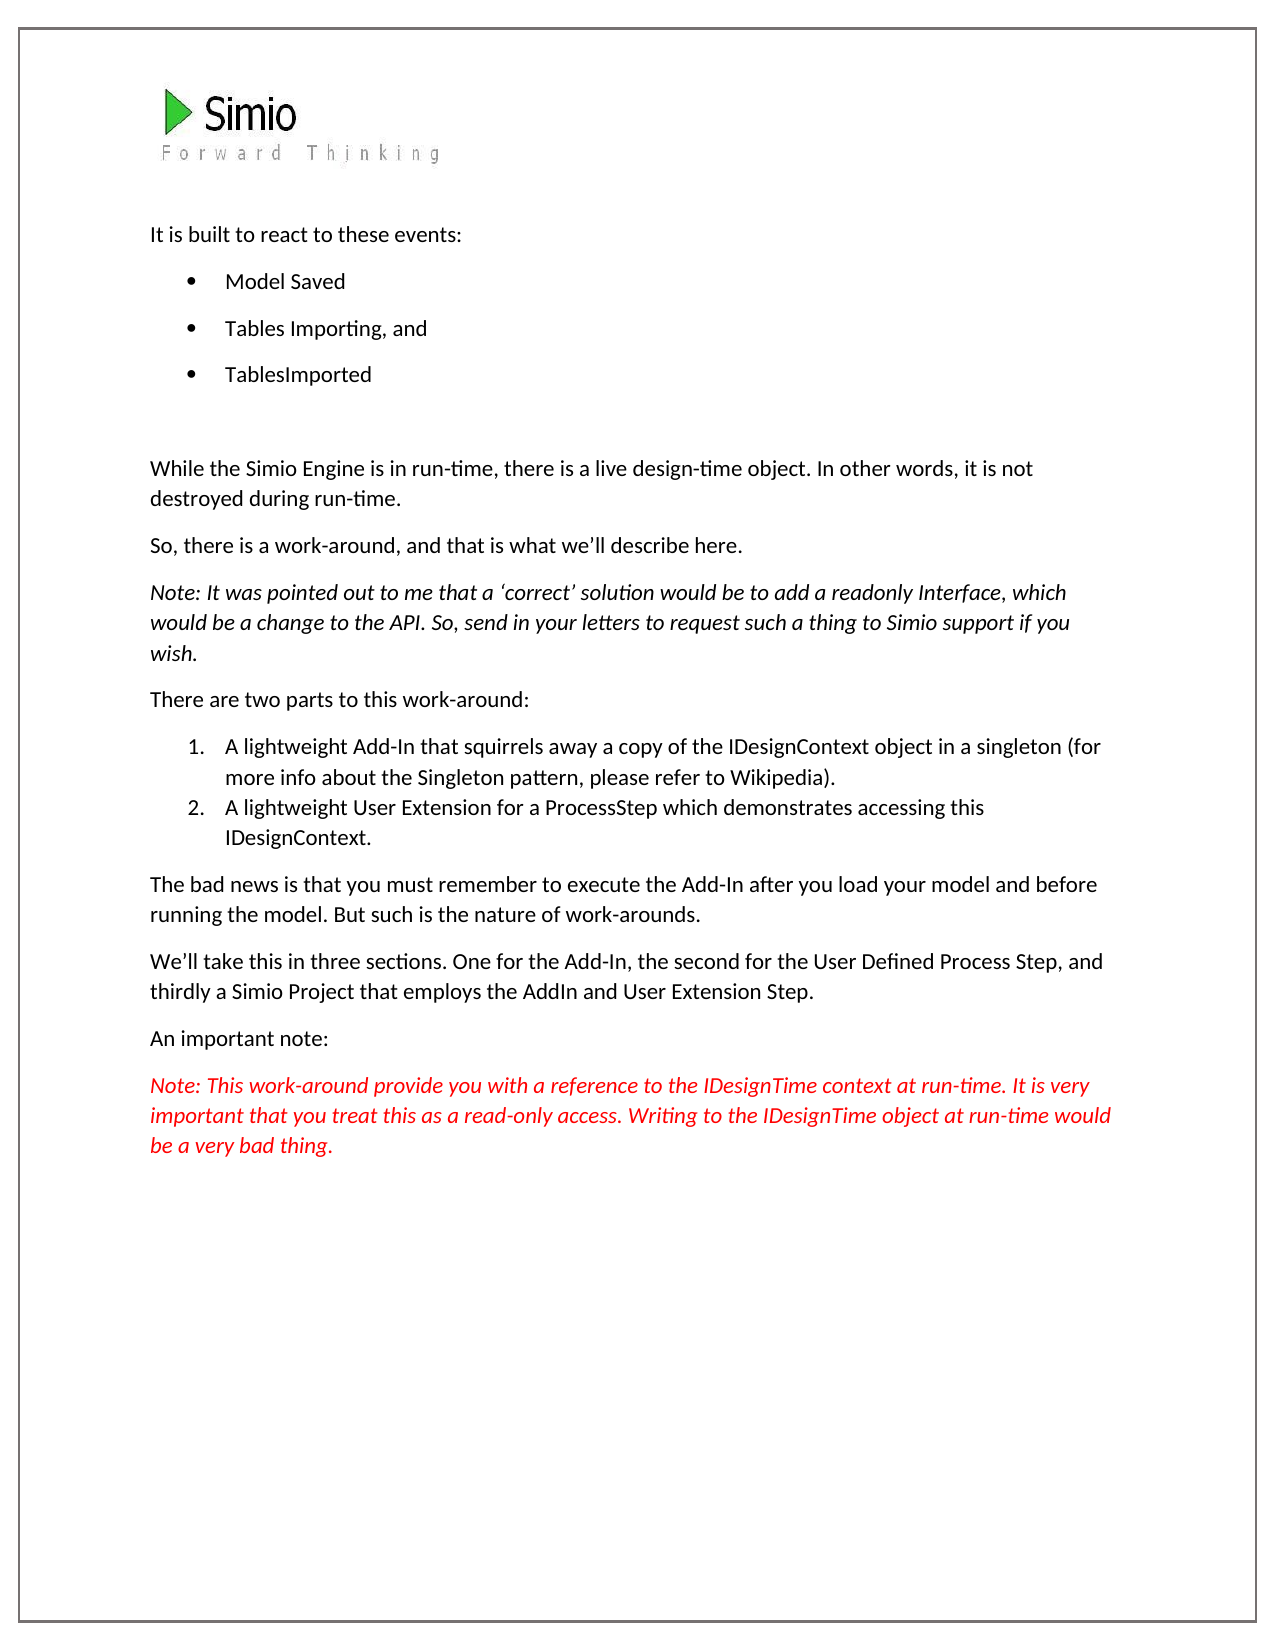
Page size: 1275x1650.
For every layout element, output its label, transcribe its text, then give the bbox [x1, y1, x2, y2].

text So, there is a work-around, and that is what we’ll describe here. [150, 531, 1125, 559]
list TablesImported [187, 361, 1125, 388]
text There are two parts to this work-around: [150, 686, 1125, 713]
text Note: This work-around provide you with a reference to the IDesignTime context at run-time. It is very important that you treat this as a read-only access. Writing to the IDesignTime object at run-time would be a very bad thing. [150, 1071, 1125, 1159]
picture [150, 75, 449, 173]
text The bad news is that you must remember to execute the Add-In after you load your model and before running the model. But such is the nature of work-arounds. [150, 870, 1125, 928]
text An important note: [150, 1024, 1125, 1052]
list Tables Importing, and [187, 314, 1125, 342]
text It is built to react to these events: [150, 220, 1125, 248]
text Note: It was pointed out to me that a ‘correct’ solution would be to add a readonly Interface, which would be a change to the API. So, send in your letters to request such a thing to Simio support if you wish. [150, 578, 1125, 667]
list A lightweight User Extension for a ProcessStep which demonstrates accessing this IDesignContext. [187, 793, 1125, 851]
list Model Saved [187, 267, 1125, 295]
list A lightweight Add-In that squirrels away a copy of the IDesignContext object in a singleton (for more info about the Singleton pattern, please refer to Wikipedia). [187, 732, 1125, 791]
text While the Simio Engine is in run-time, there is a live design-time object. In other words, it is not destroyed during run-time. [150, 454, 1125, 512]
text We’ll take this in three sections. One for the Add-In, the second for the User Defined Process Step, and thirdly a Simio Project that employs the AddIn and User Extension Step. [150, 947, 1125, 1005]
